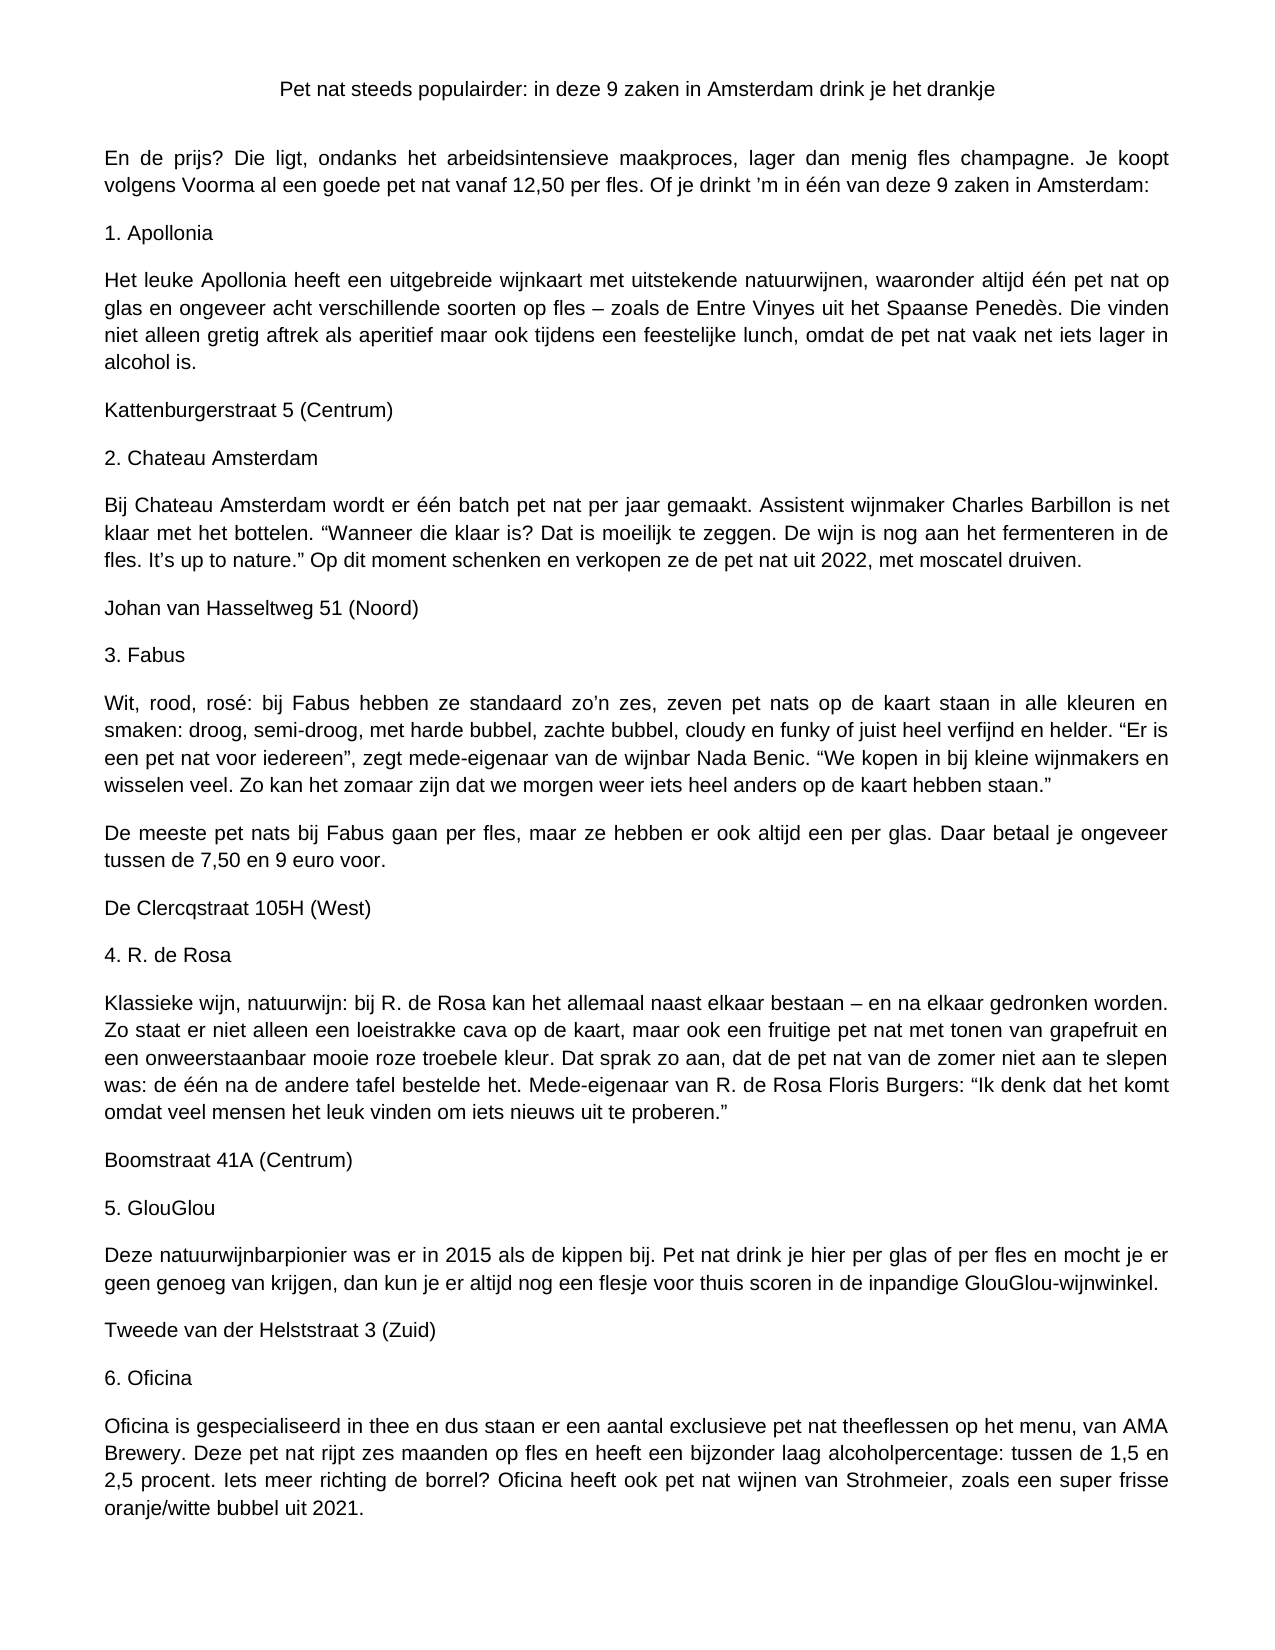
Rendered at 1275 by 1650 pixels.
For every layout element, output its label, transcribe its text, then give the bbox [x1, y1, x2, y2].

text Het leuke Apollonia heeft een uitgebreide wijnkaart met uitstekende natuurwijnen, waaronder altijd één pet nat op glas en ongeveer acht verschillende soorten op fles – zoals de Entre Vinyes uit het Spaanse Penedès. Die vinden niet alleen gretig aftrek als aperitief maar ook tijdens een feestelijke lunch, omdat de pet nat vaak net iets lager in alcohol is. [104, 265, 1171, 373]
text 2. Chateau Amsterdam [104, 442, 1171, 469]
text Wit, rood, rosé: bij Fabus hebben ze standaard zo’n zes, zeven pet nats op de kaart staan in alle kleuren en smaken: droog, semi-droog, met harde bubbel, zachte bubbel, cloudy en funky of juist heel verfijnd en helder. “Er is een pet nat voor iedereen”, zegt mede-eigenaar van de wijnbar Nada Benic. “We kopen in bij kleine wijnmakers en wisselen veel. Zo kan het zomaar zijn dat we morgen weer iets heel anders op de kaart hebben staan.” [104, 688, 1171, 796]
text Bij Chateau Amsterdam wordt er één batch pet nat per jaar gemaakt. Assistent wijnmaker Charles Barbillon is net klaar met het bottelen. “Wanneer die klaar is? Dat is moeilijk te zeggen. De wijn is nog aan het fermenteren in de fles. It’s up to nature.” Op dit moment schenken en verkopen ze de pet nat uit 2022, met moscatel druiven. [104, 490, 1171, 571]
text 5. GlouGlou [104, 1192, 1171, 1219]
text 1. Apollonia [104, 217, 1171, 244]
text Oficina is gespecialiseerd in thee en dus staan er een aantal exclusieve pet nat theeflessen op het menu, van AMA Brewery. Deze pet nat rijpt zes maanden op fles en heeft een bijzonder laag alcoholpercentage: tussen de 1,5 en 2,5 procent. Iets meer richting de borrel? Oficina heeft ook pet nat wijnen van Strohmeier, zoals een super frisse oranje/witte bubbel uit 2021. [104, 1411, 1171, 1519]
text De Clercqstraat 105H (West) [104, 892, 1171, 919]
text En de prijs? Die ligt, ondanks het arbeidsintensieve maakproces, lager dan menig fles champagne. Je koopt volgens Voorma al een goede pet nat vanaf 12,50 per fles. Of je drinkt ’m in één van deze 9 zaken in Amsterdam: [104, 142, 1171, 196]
text 6. Oficina [104, 1363, 1171, 1390]
text De meeste pet nats bij Fabus gaan per fles, maar ze hebben er ook altijd een per glas. Daar betaal je ongeveer tussen de 7,50 en 9 euro voor. [104, 817, 1171, 871]
text Tweede van der Helststraat 3 (Zuid) [104, 1315, 1171, 1342]
text Kattenburgerstraat 5 (Centrum) [104, 394, 1171, 421]
text Deze natuurwijnbarpionier was er in 2015 als de kippen bij. Pet nat drink je hier per glas of per fles en mocht je er geen genoeg van krijgen, dan kun je er altijd nog een flesje voor thuis scoren in de inpandige GlouGlou-wijnwinkel. [104, 1240, 1171, 1294]
text Klassieke wijn, natuurwijn: bij R. de Rosa kan het allemaal naast elkaar bestaan – en na elkaar gedronken worden. Zo staat er niet alleen een loeistrakke cava op de kaart, maar ook een fruitige pet nat met tonen van grapefruit en een onweerstaanbaar mooie roze troebele kleur. Dat sprak zo aan, dat de pet nat van de zomer niet aan te slepen was: de één na de andere tafel bestelde het. Mede-eigenaar van R. de Rosa Floris Burgers: “Ik denk dat het komt omdat veel mensen het leuk vinden om iets nieuws uit te proberen.” [104, 988, 1171, 1123]
text 3. Fabus [104, 640, 1171, 667]
text 4. R. de Rosa [104, 940, 1171, 967]
text Boomstraat 41A (Centrum) [104, 1144, 1171, 1171]
text Johan van Hasseltweg 51 (Noord) [104, 592, 1171, 619]
